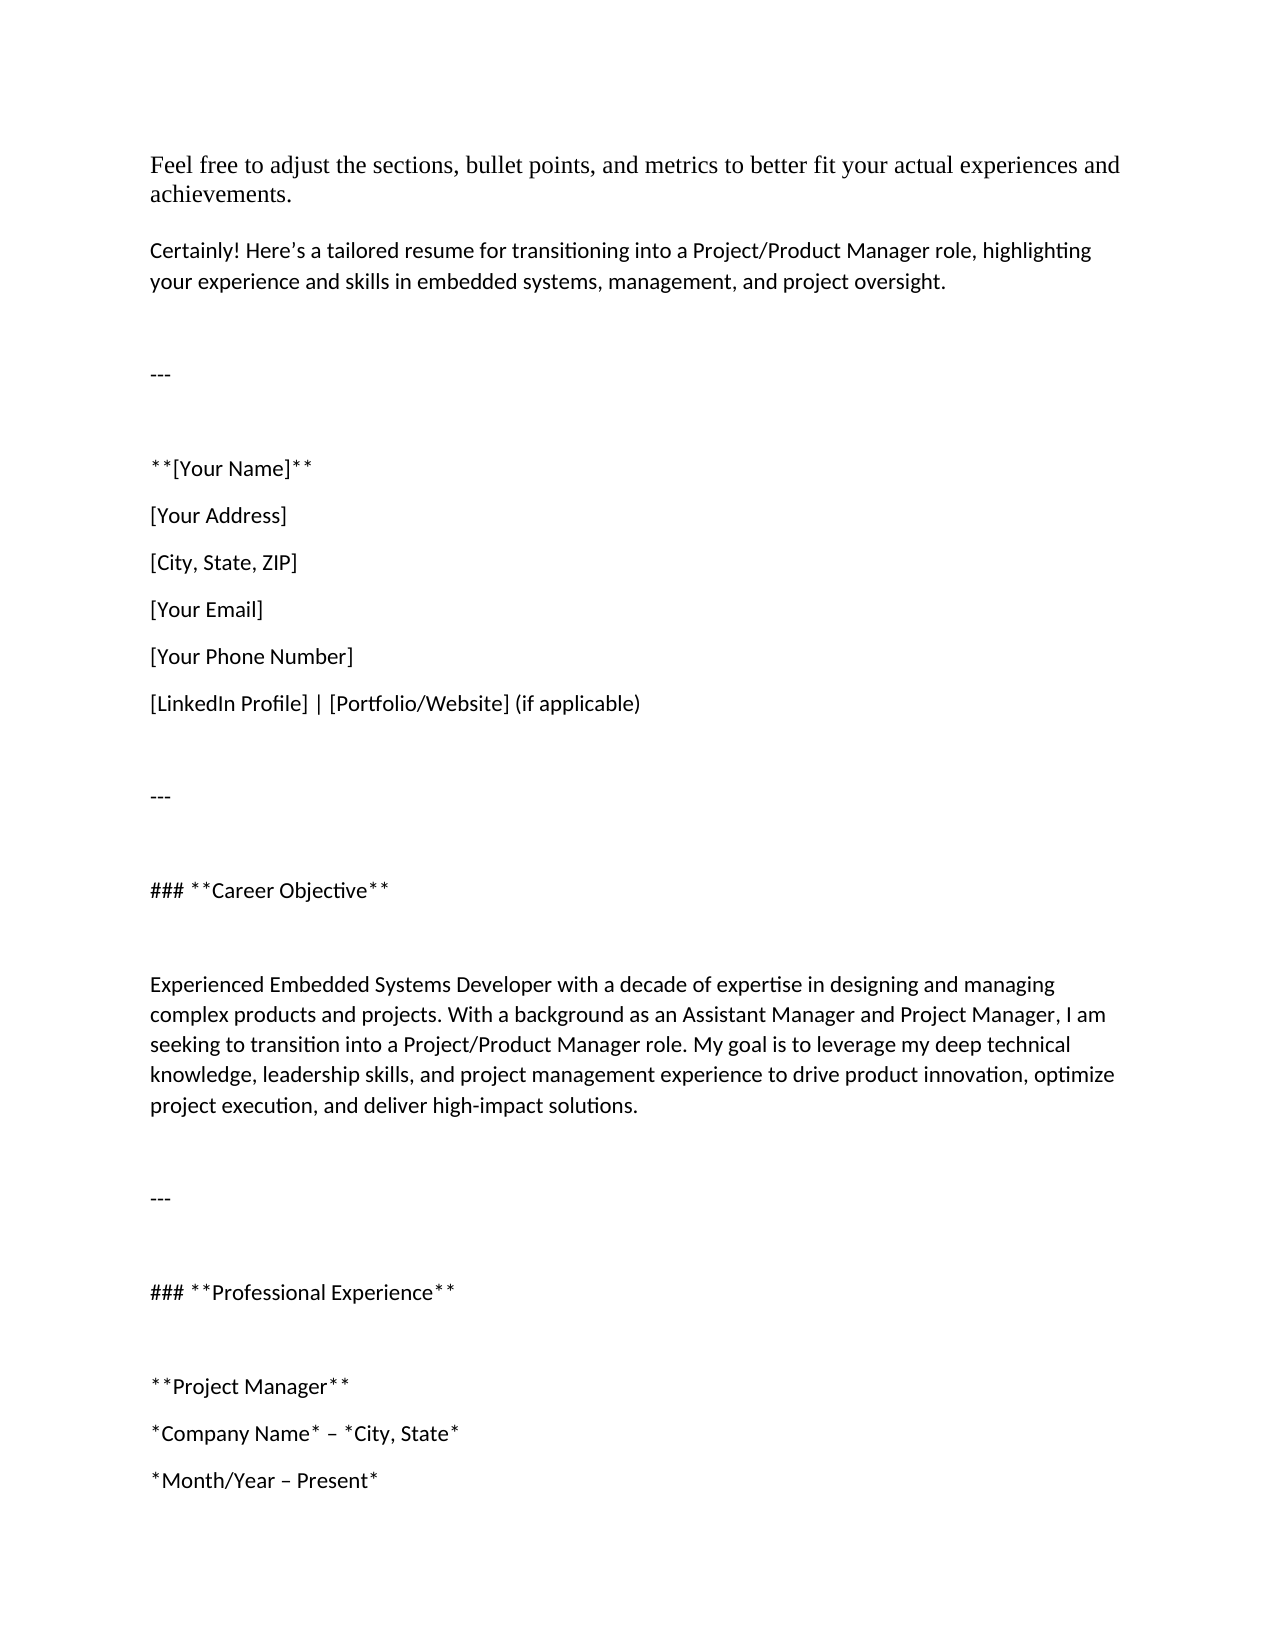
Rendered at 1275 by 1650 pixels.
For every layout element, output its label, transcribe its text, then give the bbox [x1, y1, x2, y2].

text Experienced Embedded Systems Developer with a decade of expertise in designing and managing complex products and projects. With a background as an Assistant Manager and Project Manager, I am seeking to transition into a Project/Product Manager role. My goal is to leverage my deep technical knowledge, leadership skills, and project management experience to drive product innovation, optimize project execution, and deliver high-impact solutions. [150, 970, 1125, 1119]
text *Month/Year – Present* [150, 1466, 1125, 1494]
text **[Your Name]** [150, 454, 1125, 482]
text --- [150, 1184, 1125, 1213]
text [Your Email] [150, 595, 1125, 623]
text [Your Address] [150, 501, 1125, 529]
text **Project Manager** [150, 1372, 1125, 1400]
text --- [150, 782, 1125, 811]
text Feel free to adjust the sections, bullet points, and metrics to better fit your actual experiences and achievements. [150, 150, 1125, 207]
text ### **Professional Experience** [150, 1278, 1125, 1306]
text *Company Name* – *City, State* [150, 1419, 1125, 1447]
text [City, State, ZIP] [150, 548, 1125, 576]
text --- [150, 361, 1125, 389]
text Certainly! Here’s a tailored resume for transitioning into a Project/Product Manager role, highlighting your experience and skills in embedded systems, management, and project oversight. [150, 237, 1125, 295]
text [Your Phone Number] [150, 642, 1125, 670]
text ### **Career Objective** [150, 876, 1125, 904]
text [LinkedIn Profile] | [Portfolio/Website] (if applicable) [150, 689, 1125, 717]
